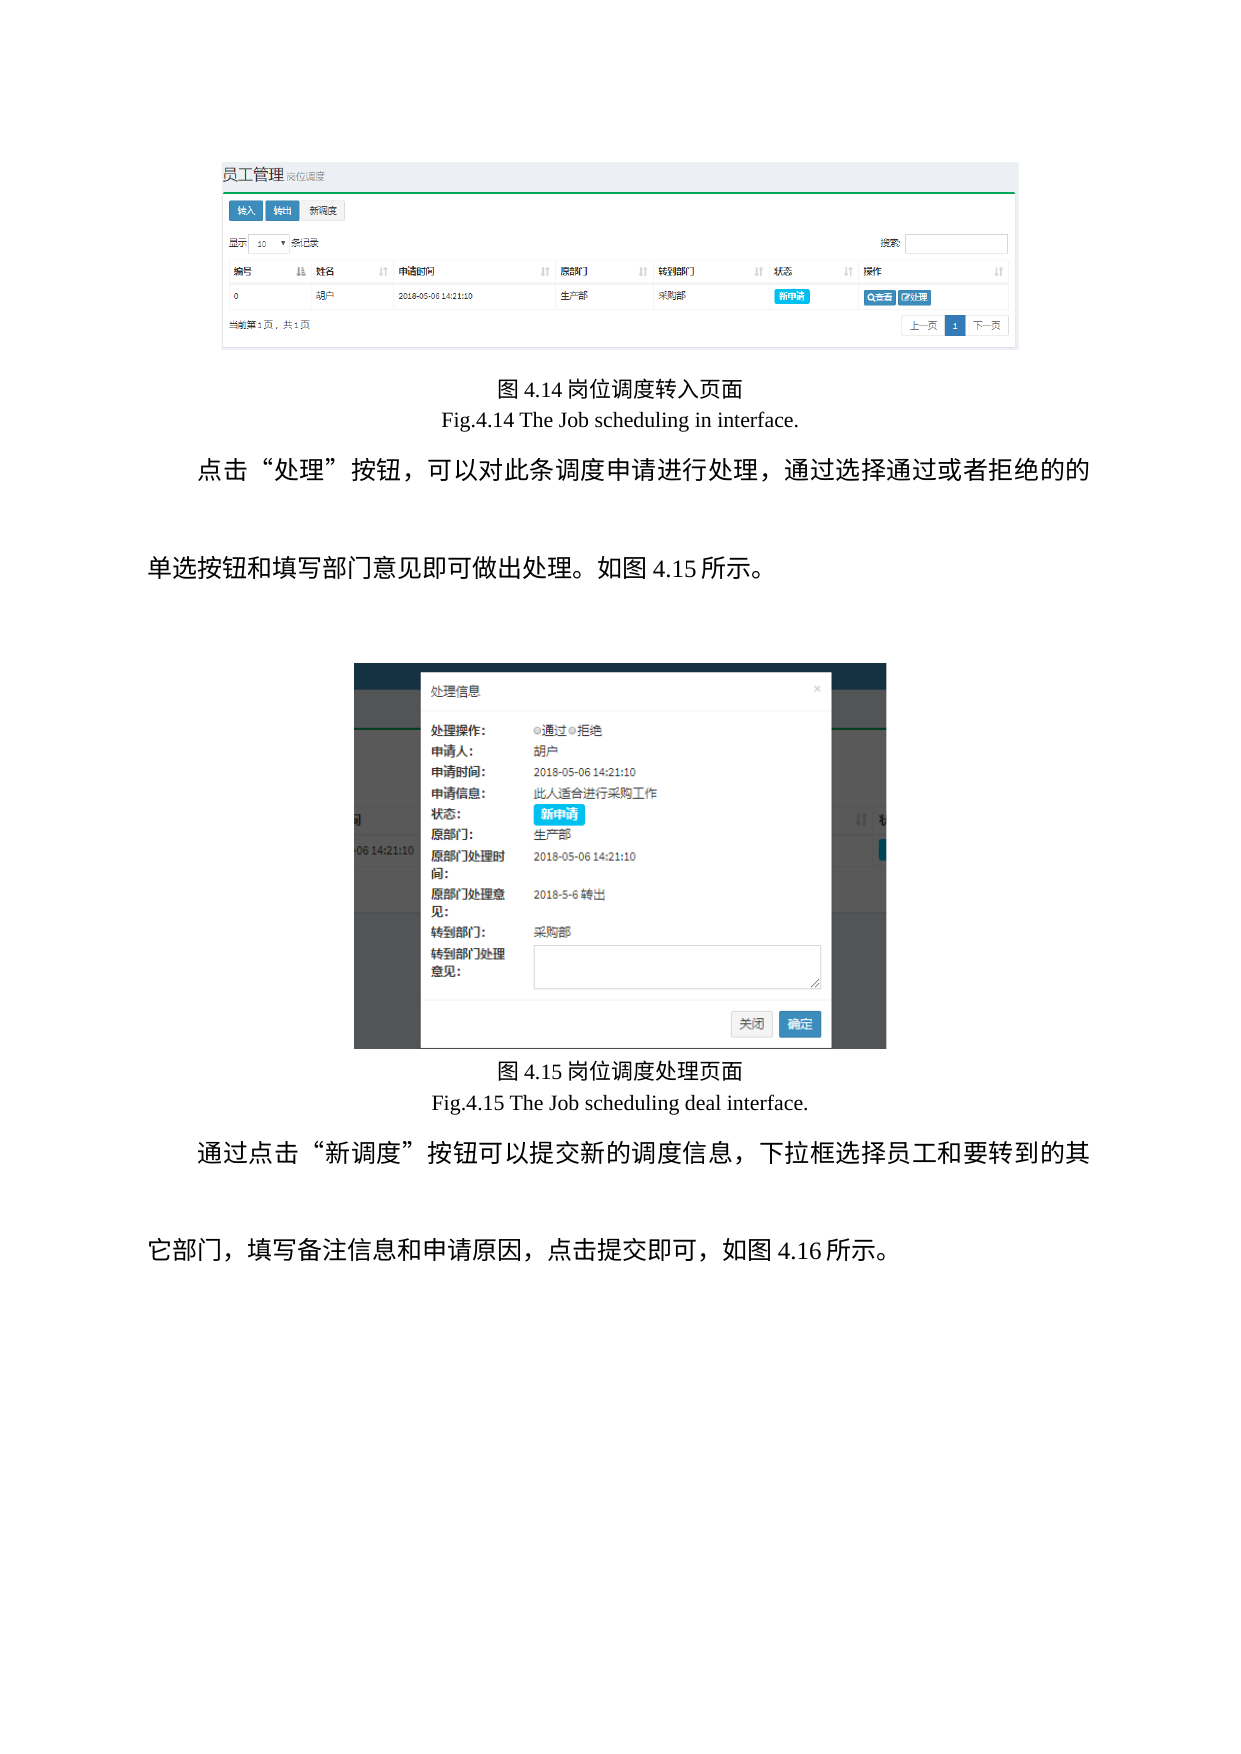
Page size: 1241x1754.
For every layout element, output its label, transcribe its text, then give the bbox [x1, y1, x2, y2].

text 点击“处理”按钮，可以对此条调度申请进行处理，通过选择通过或者拒绝的的单选按钮和填写部门意见即可做出处理。如图4.15所示。 [148, 436, 1092, 599]
text 图4.15 岗位调度处理页面 [148, 1054, 1092, 1086]
picture [354, 663, 887, 1049]
text Fig.4.14 The Job scheduling in interface. [148, 404, 1092, 436]
picture [221, 162, 1019, 350]
text 图4.14 岗位调度转入页面 [148, 371, 1092, 404]
text 通过点击“新调度”按钮可以提交新的调度信息，下拉框选择员工和要转到的其它部门，填写备注信息和申请原因，点击提交即可，如图4.16所示。 [148, 1119, 1092, 1281]
text Fig.4.15 The Job scheduling deal interface. [148, 1086, 1092, 1119]
